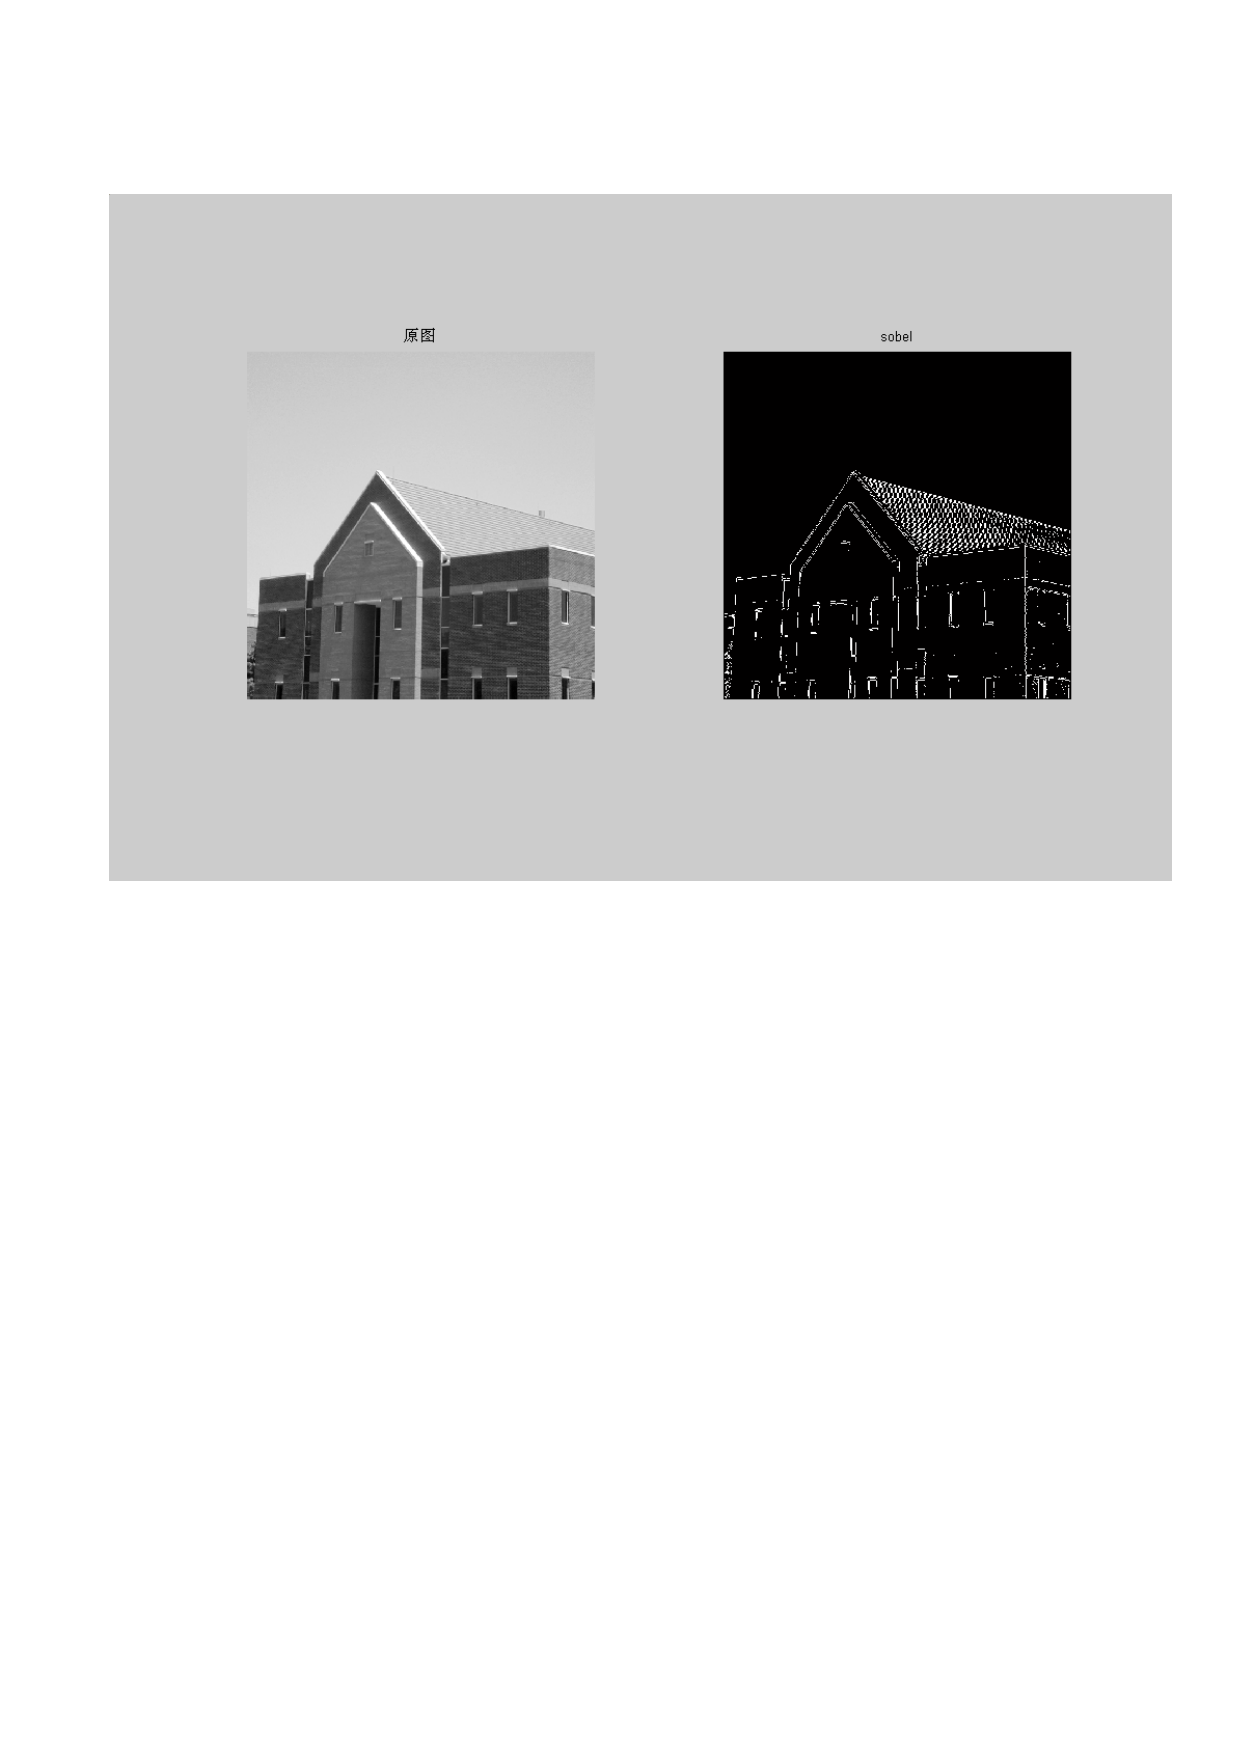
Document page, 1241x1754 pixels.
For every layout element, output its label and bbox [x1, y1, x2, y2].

picture [109, 194, 1172, 881]
